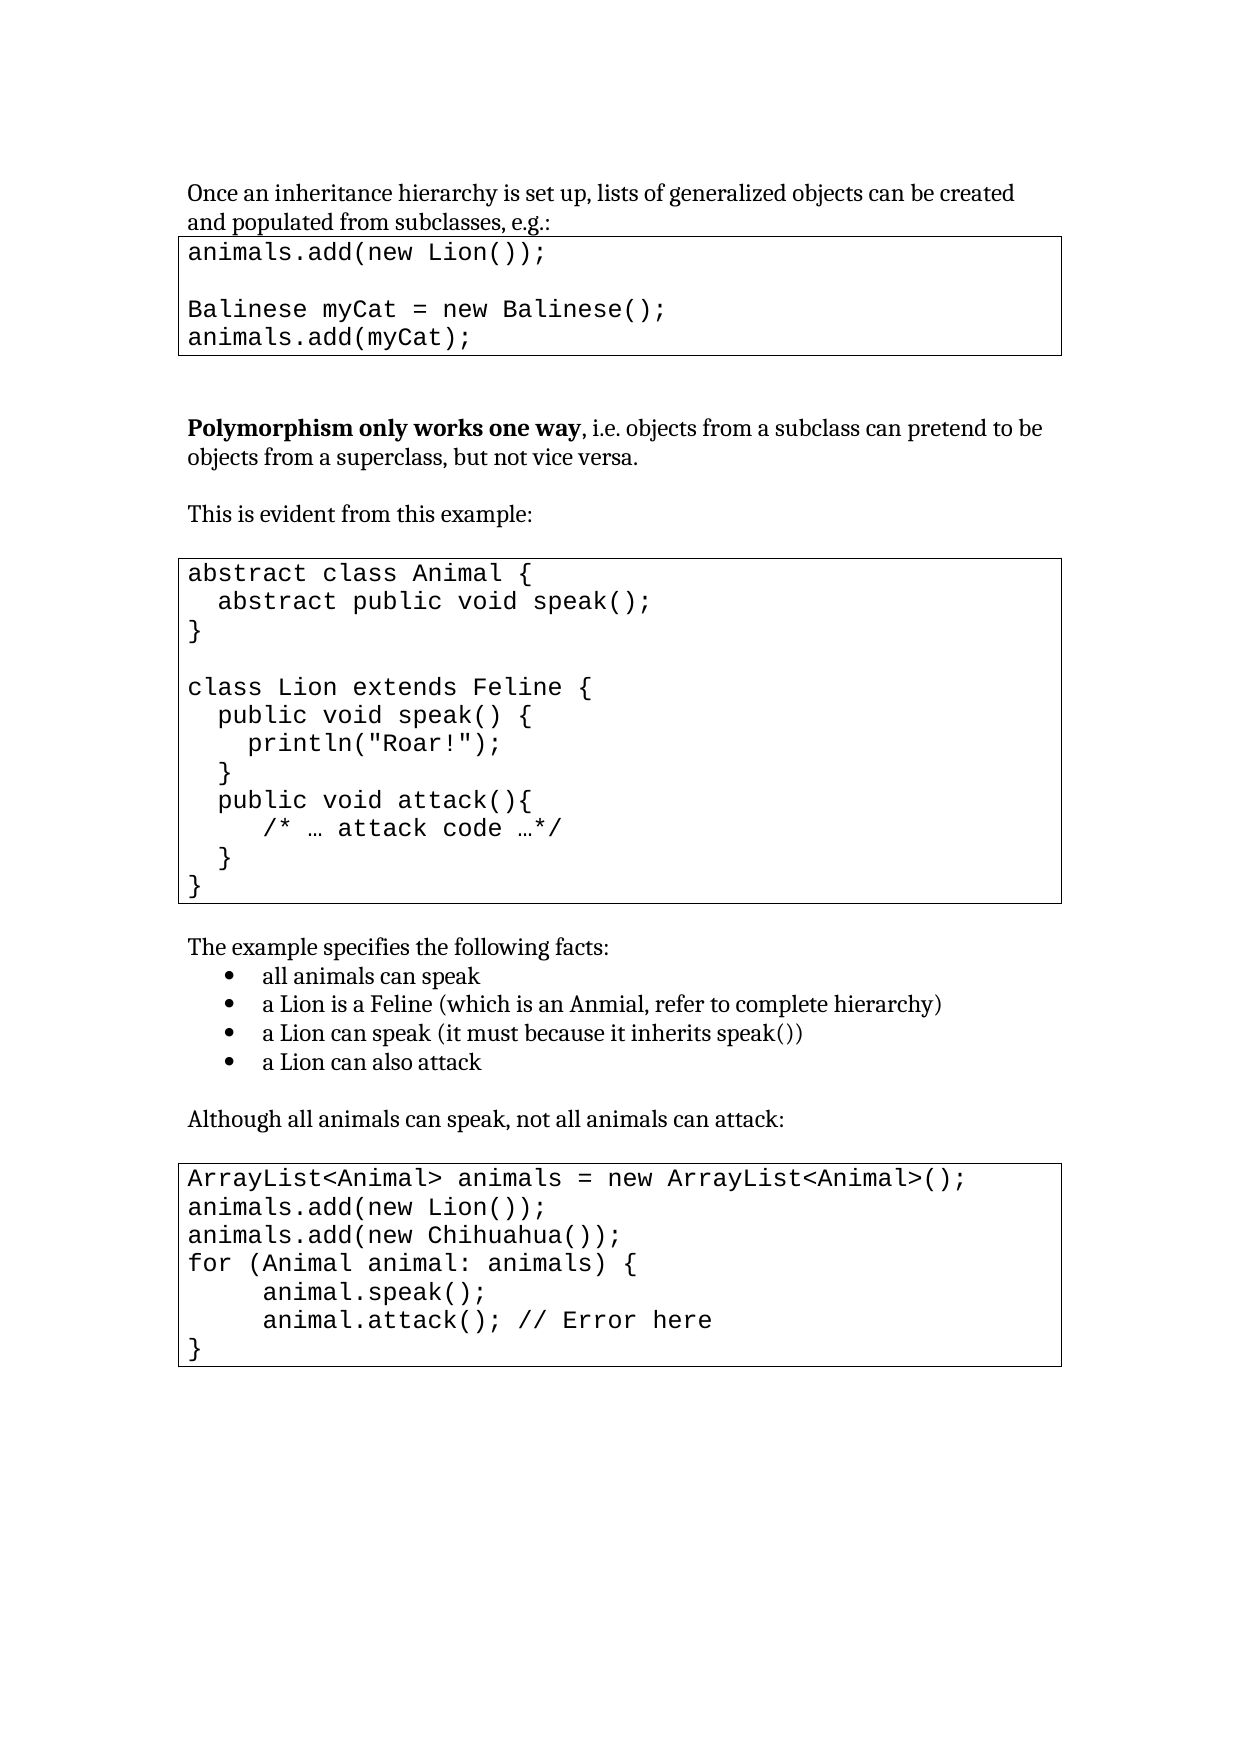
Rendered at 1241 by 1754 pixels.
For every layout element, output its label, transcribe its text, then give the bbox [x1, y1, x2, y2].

text public void speak() { [187, 703, 1053, 731]
text abstract public void speak(); [187, 589, 1053, 617]
text for (Animal animal: animals) { [187, 1251, 1053, 1279]
text println("Roar!"); [187, 731, 1053, 759]
text animals.add(new Chihuahua()); [187, 1223, 1053, 1251]
text animals.add(new Lion()); [179, 237, 1061, 268]
text animals.add(myCat); [179, 322, 1061, 355]
text } [187, 759, 1053, 788]
text } [179, 1333, 1061, 1366]
list a Lion can also attack [225, 1048, 1053, 1077]
text /* … attack code …*/ [187, 816, 1053, 844]
list a Lion is a Feline (which is an Anmial, refer to complete hierarchy) [225, 990, 1053, 1019]
text Polymorphism only works one way, i.e. objects from a subclass can pretend to be objects from a superclass, but not vice versa. [187, 414, 1053, 471]
text Once an inheritance hierarchy is set up, lists of generalized objects can be created and populated from subclasses, e.g.: [187, 179, 1053, 236]
text class Lion extends Feline { [187, 674, 1053, 703]
list a Lion can speak (it must because it inherits speak()) [225, 1019, 1053, 1048]
text abstract class Animal { [179, 559, 1061, 589]
text This is evident from this example: [187, 500, 1053, 529]
text animals.add(new Lion()); [187, 1194, 1053, 1223]
text public void attack(){ [187, 788, 1053, 816]
text } [179, 869, 1061, 903]
text } [187, 617, 1053, 646]
text animal.attack(); // Error here [187, 1308, 1053, 1333]
list all animals can speak [225, 962, 1053, 990]
text } [187, 844, 1053, 869]
text Balinese myCat = new Balinese(); [187, 296, 1053, 322]
text Although all animals can speak, not all animals can attack: [187, 1105, 1053, 1134]
text animal.speak(); [187, 1279, 1053, 1308]
text The example specifies the following facts: [187, 933, 1053, 962]
text ArrayList<Animal> animals = new ArrayList<Animal>(); [179, 1164, 1061, 1194]
